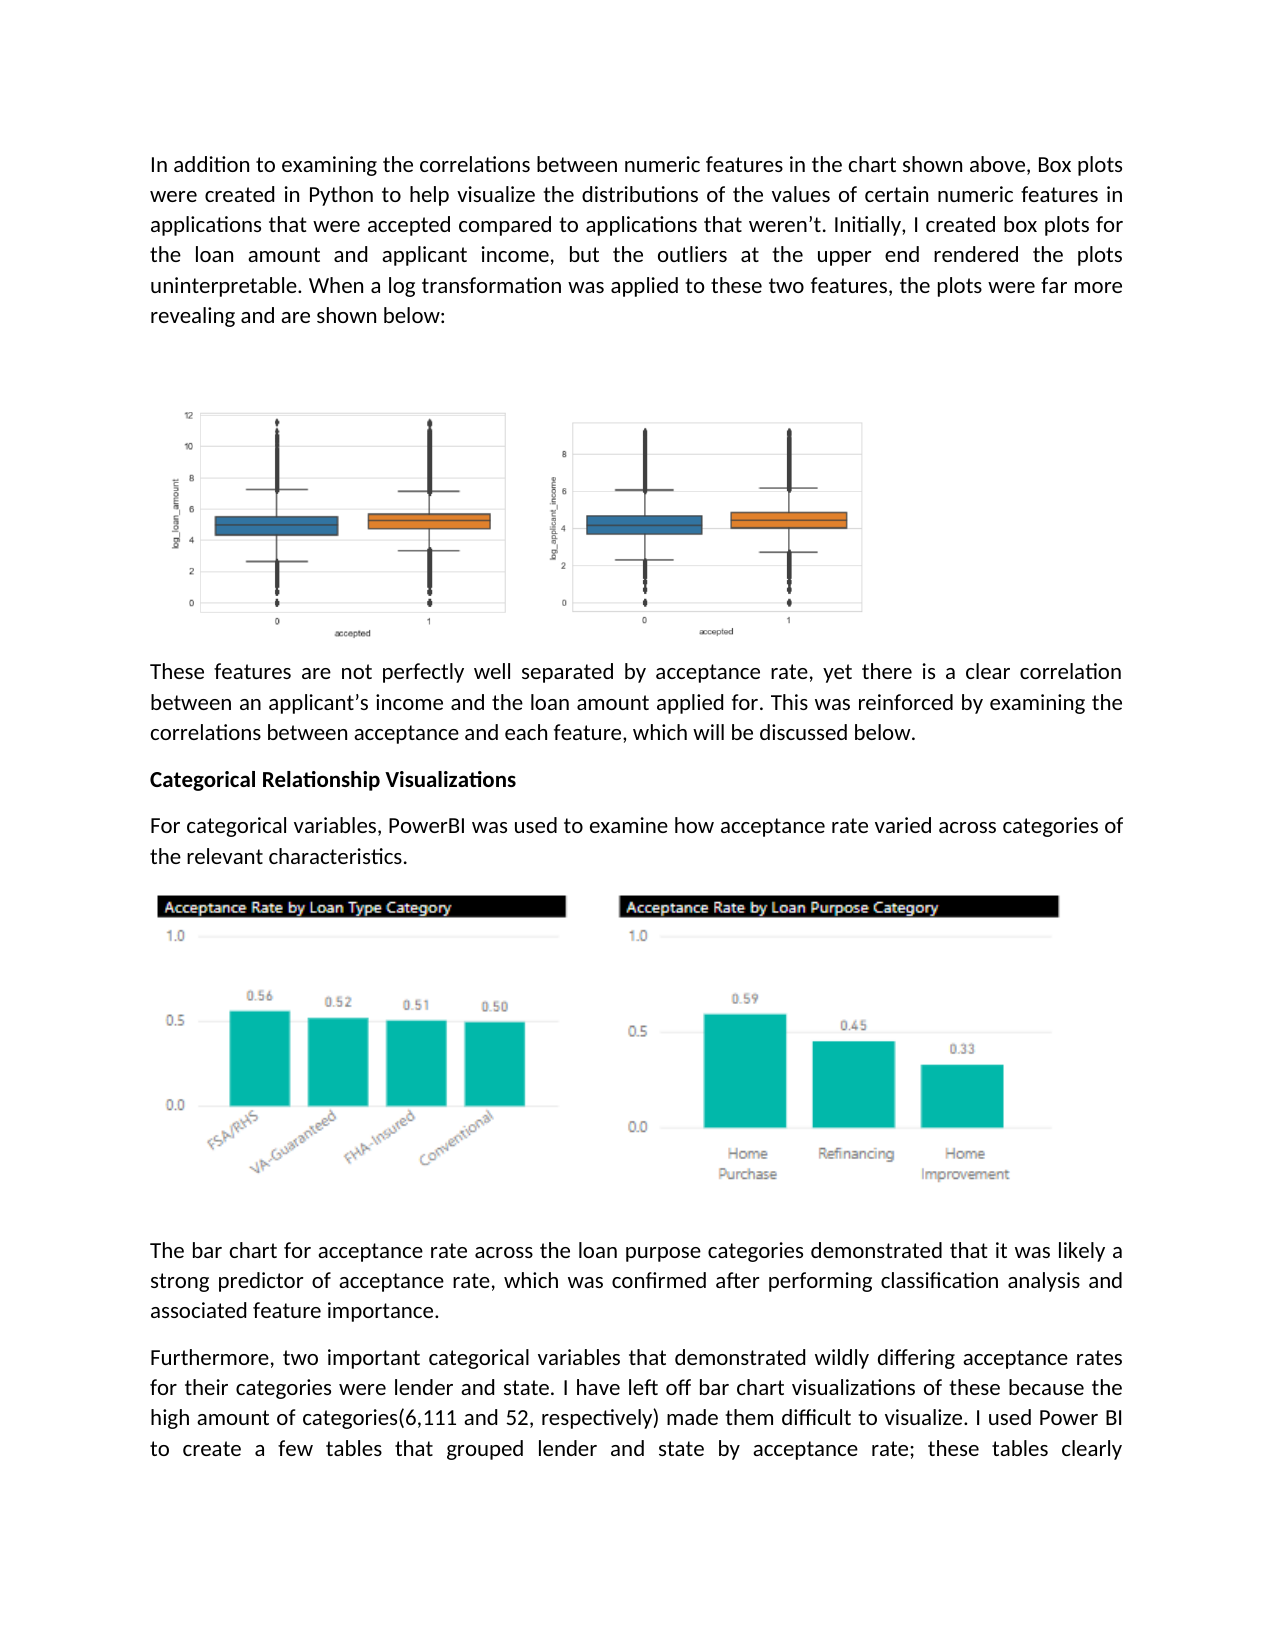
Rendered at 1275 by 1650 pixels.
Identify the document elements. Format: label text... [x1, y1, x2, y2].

text These features are not perfectly well separated by acceptance rate, yet there is a clear correlation between an applicant’s income and the loan amount applied for. This was reinforced by examining the correlations between acceptance and each feature, which will be discussed below. [150, 657, 1125, 746]
picture [540, 415, 869, 639]
picture [150, 888, 1107, 1217]
picture [150, 394, 536, 639]
text The bar chart for acceptance rate across the loan purpose categories demonstrated that it was likely a strong predictor of acceptance rate, which was confirmed after performing classification analysis and associated feature importance. [150, 1236, 1125, 1324]
text Categorical Relationship Visualizations [150, 765, 1125, 793]
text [150, 1343, 1125, 1462]
text In addition to examining the correlations between numeric features in the chart shown above, Box plots were created in Python to help visualize the distributions of the values of certain numeric features in applications that were accepted compared to applications that weren’t. Initially, I created box plots for the loan amount and applicant income, but the outliers at the upper end rendered the plots uninterpretable. When a log transformation was applied to these two features, the plots were far more revealing and are shown below: [150, 150, 1125, 329]
text For categorical variables, PowerBI was used to examine how acceptance rate varied across categories of the relevant characteristics. [150, 812, 1125, 870]
